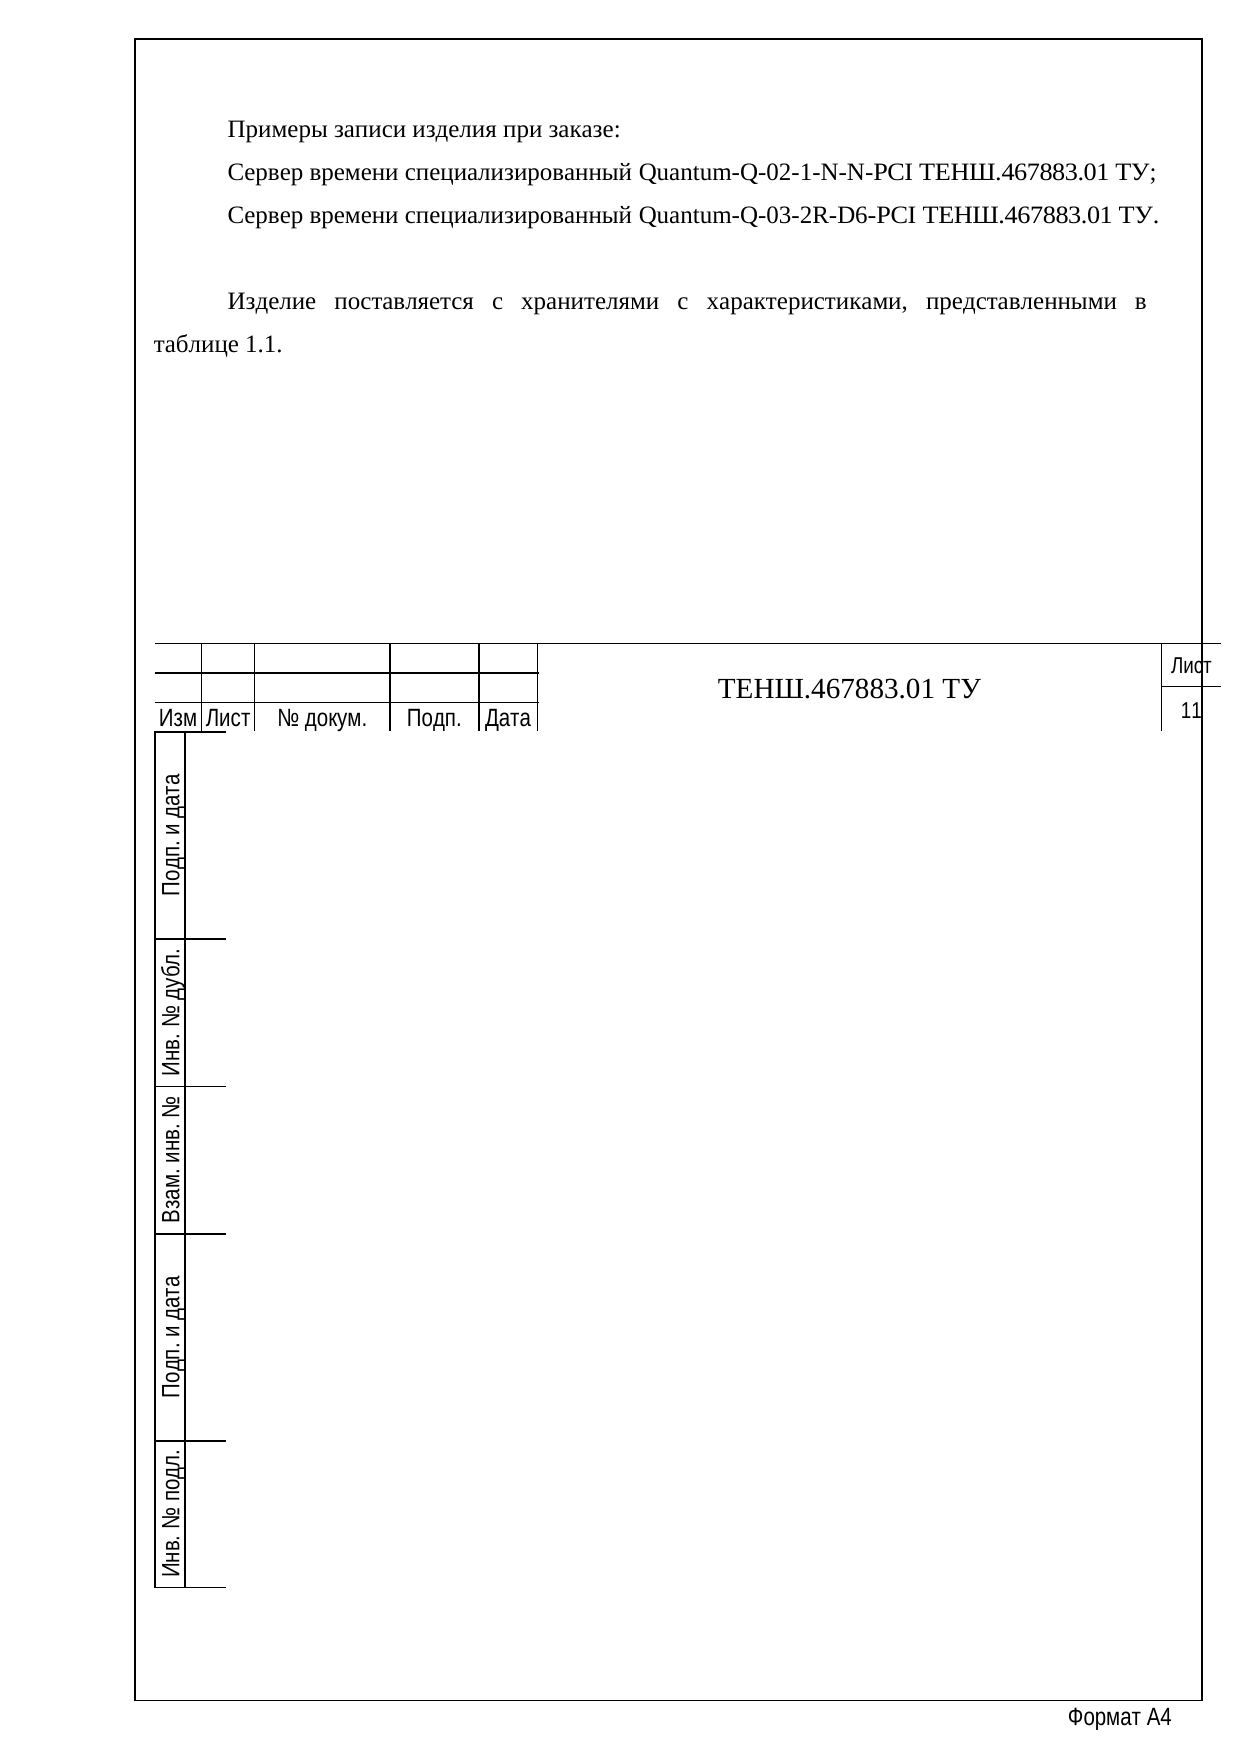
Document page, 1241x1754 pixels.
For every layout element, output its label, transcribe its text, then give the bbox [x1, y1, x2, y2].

text Примеры записи изделия при заказе: [154, 114, 1166, 143]
text Сервер времени специализированный Quantum-Q-03-2R-D6-PCI ТЕНШ.467883.01 ТУ. [154, 200, 1166, 229]
text Сервер времени специализированный Quantum-Q-02-1-N-N-PCI ТЕНШ.467883.01 ТУ; [154, 157, 1166, 186]
text Изделие поставляется с хранителями с характеристиками, представленными в таблице 1.1. [154, 286, 1166, 358]
